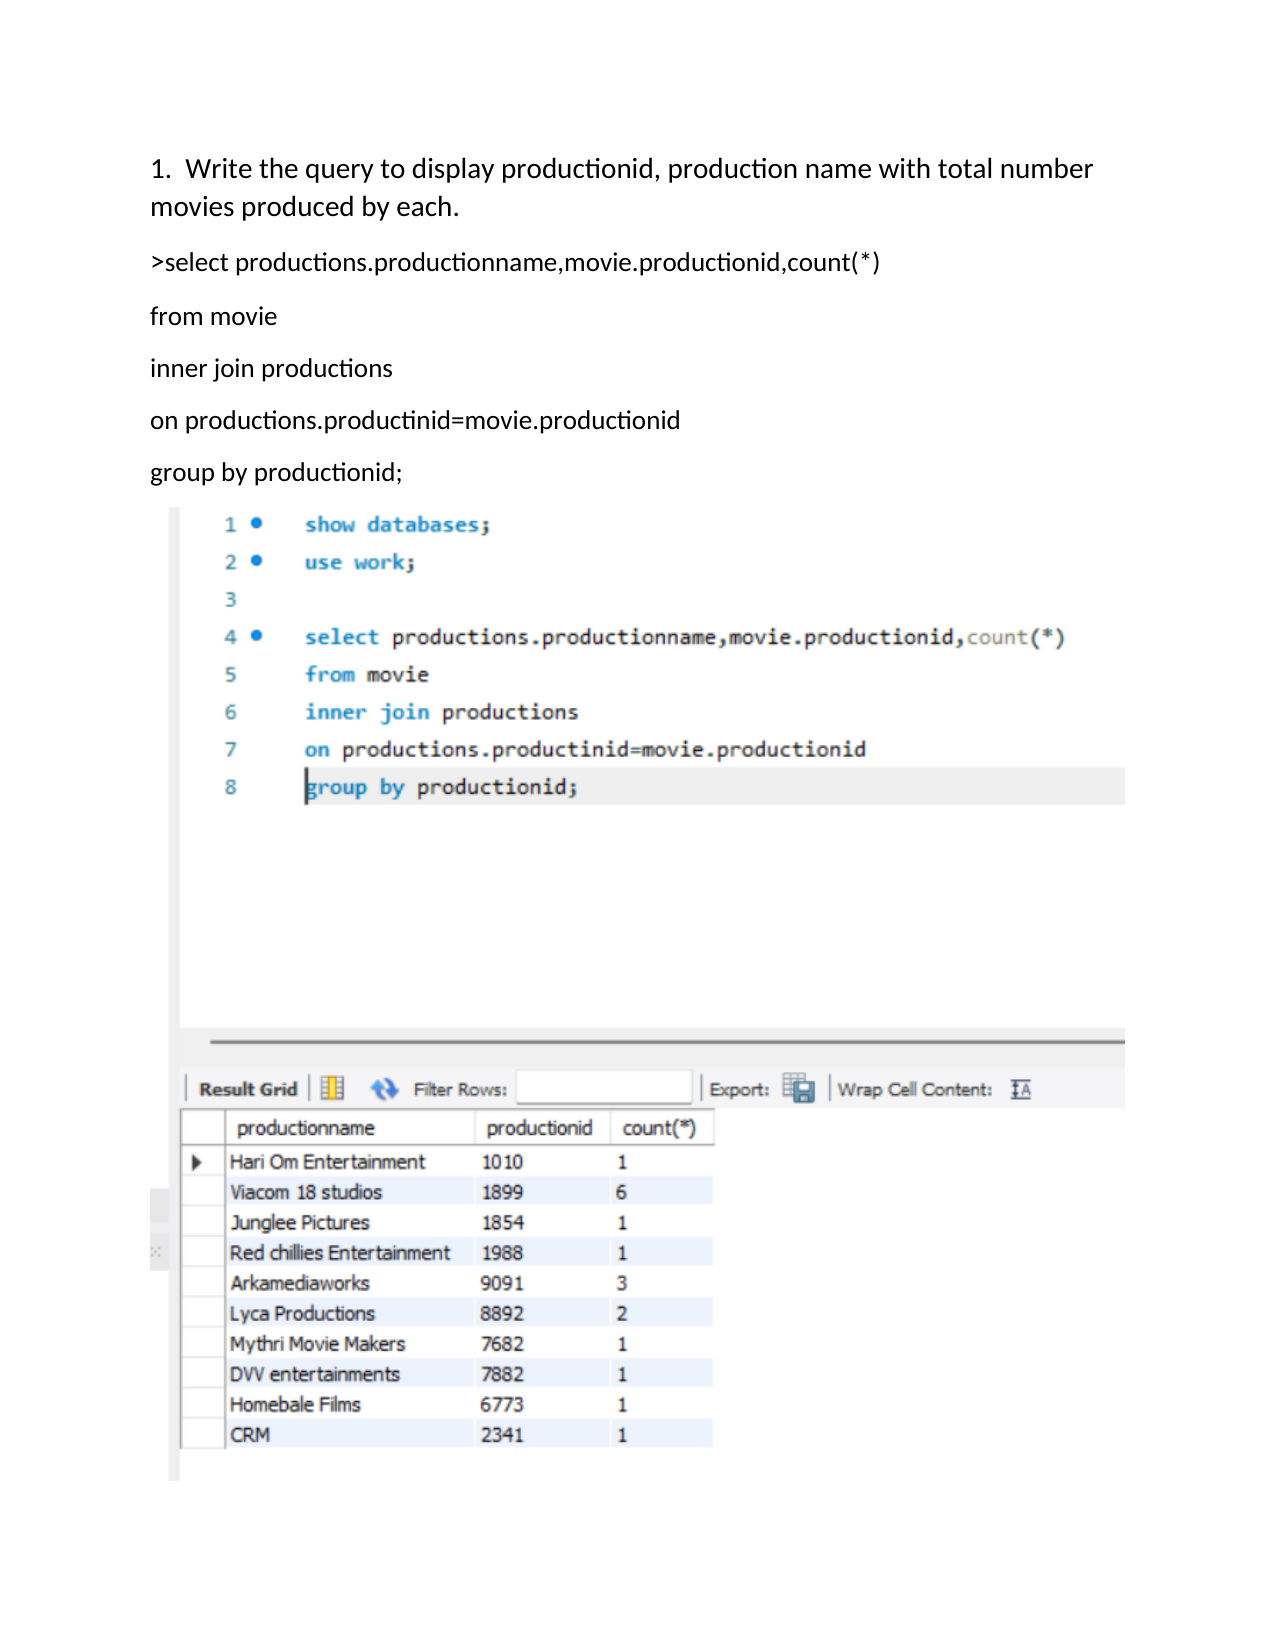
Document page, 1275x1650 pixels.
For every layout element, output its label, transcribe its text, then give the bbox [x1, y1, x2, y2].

picture [150, 507, 1125, 1481]
text on productions.productinid=movie.productionid [150, 403, 1125, 436]
text >select productions.productionname,movie.productionid,count(*) [150, 243, 1125, 279]
text inner join productions [150, 351, 1125, 384]
text group by productionid; [150, 456, 1125, 488]
text from movie [150, 299, 1125, 332]
text 1. Write the query to display productionid, production name with total number movies produced by each. [150, 150, 1125, 224]
